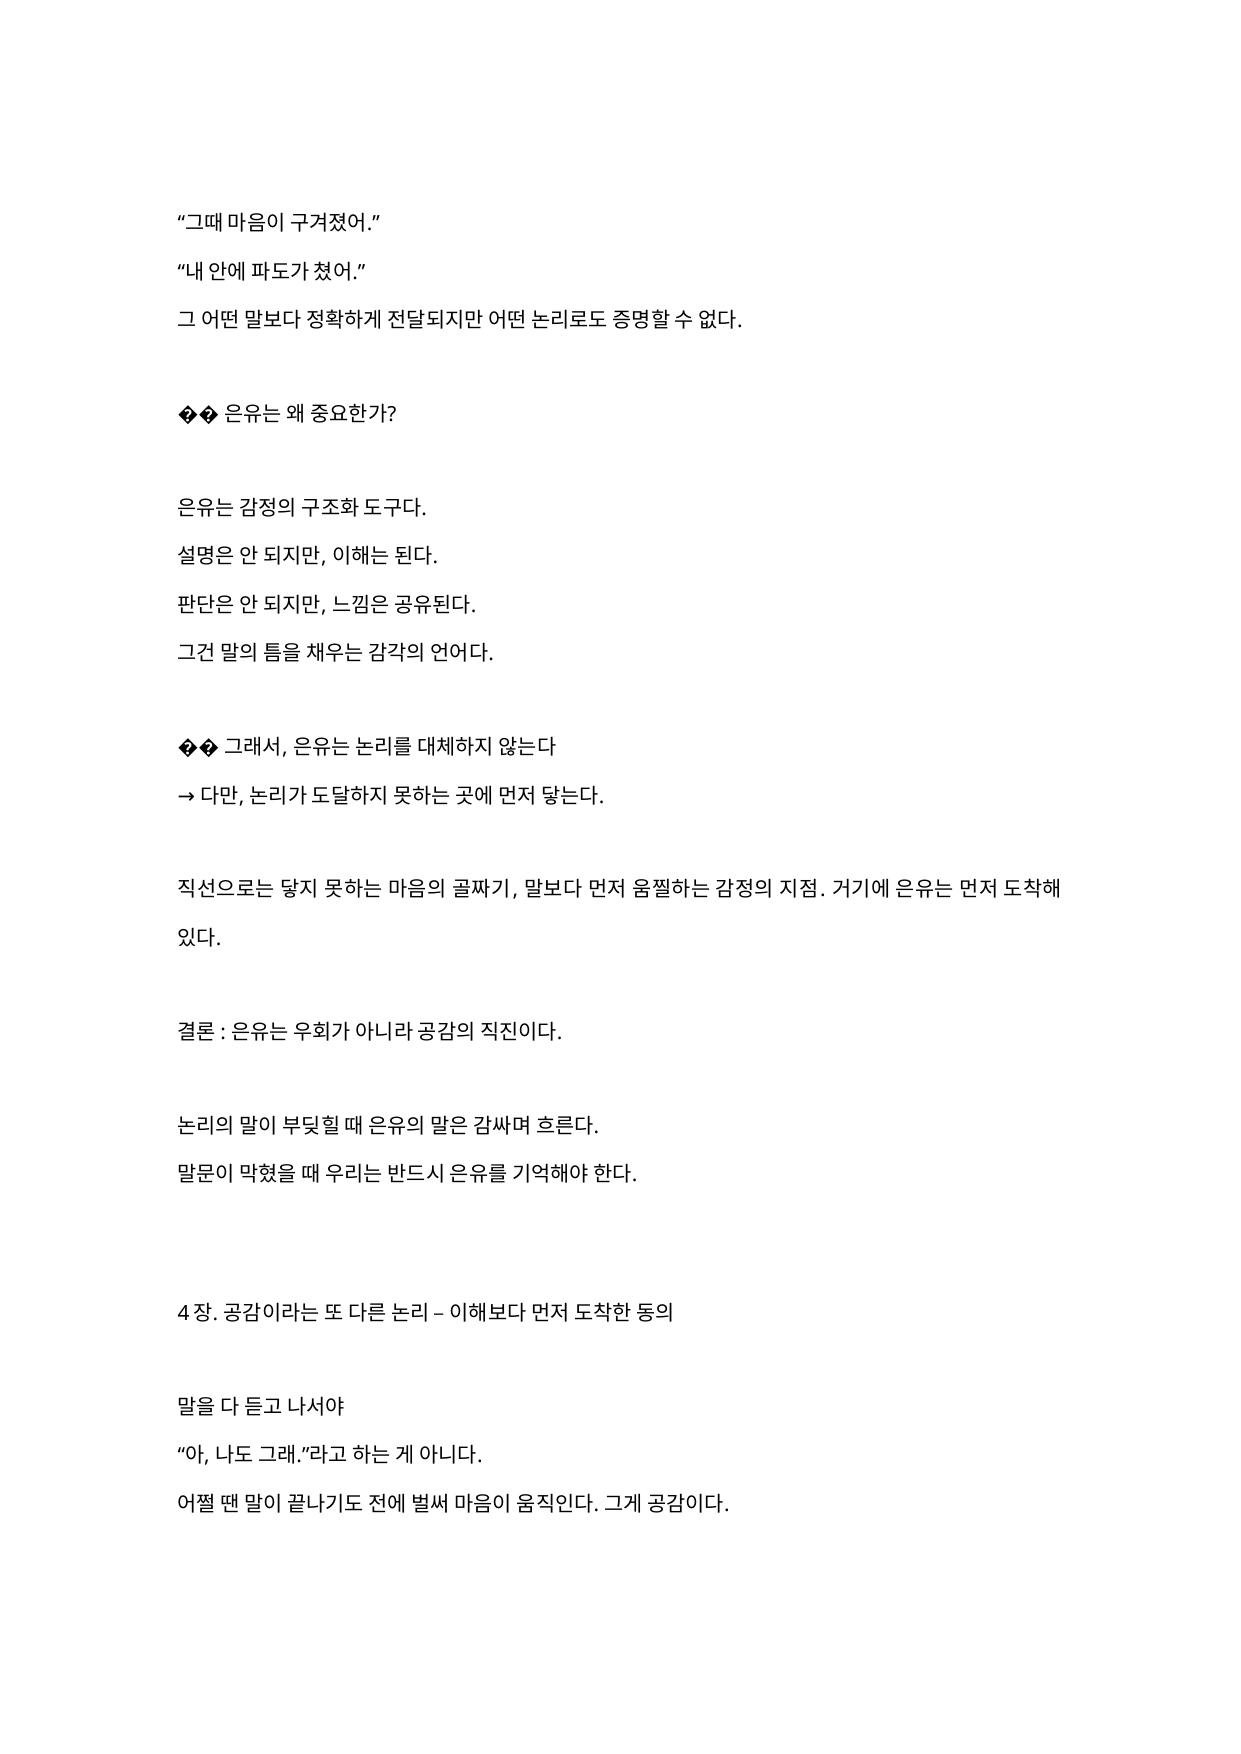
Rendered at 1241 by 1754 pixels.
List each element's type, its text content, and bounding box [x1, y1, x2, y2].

text 어쩔 땐 말이 끝나기도 전에 벌써 마음이 움직인다. 그게 공감이다. [177, 1487, 1063, 1517]
text “그때 마음이 구겨졌어.” [177, 207, 1063, 237]
text → 다만, 논리가 도달하지 못하는 곳에 먼저 닿는다. [177, 779, 1063, 809]
text �� 그래서, 은유는 논리를 대체하지 않는다 [177, 730, 1063, 761]
text 직선으로는 닿지 못하는 마음의 골짜기, 말보다 먼저 움찔하는 감정의 지점. 거기에 은유는 먼저 도착해 있다. [177, 873, 1063, 951]
text 판단은 안 되지만, 느낌은 공유된다. [177, 588, 1063, 618]
text �� 은유는 왜 중요한가? [177, 397, 1063, 428]
text 논리의 말이 부딪힐 때 은유의 말은 감싸며 흐른다. [177, 1109, 1063, 1139]
text 그 어떤 말보다 정확하게 전달되지만 어떤 논리로도 증명할 수 없다. [177, 303, 1063, 334]
text 설명은 안 되지만, 이해는 된다. [177, 540, 1063, 570]
text 결론 : 은유는 우회가 아니라 공감의 직진이다. [177, 1015, 1063, 1045]
text 은유는 감정의 구조화 도구다. [177, 491, 1063, 522]
text 4장. 공감이라는 또 다른 논리 – 이해보다 먼저 도착한 동의 [177, 1297, 1063, 1327]
text 말문이 막혔을 때 우리는 반드시 은유를 기억해야 한다. [177, 1157, 1063, 1188]
text “내 안에 파도가 쳤어.” [177, 255, 1063, 285]
text 그건 말의 틈을 채우는 감각의 언어다. [177, 637, 1063, 667]
text 말을 다 듣고 나서야 [177, 1390, 1063, 1421]
text “아, 나도 그래.”라고 하는 게 아니다. [177, 1439, 1063, 1469]
